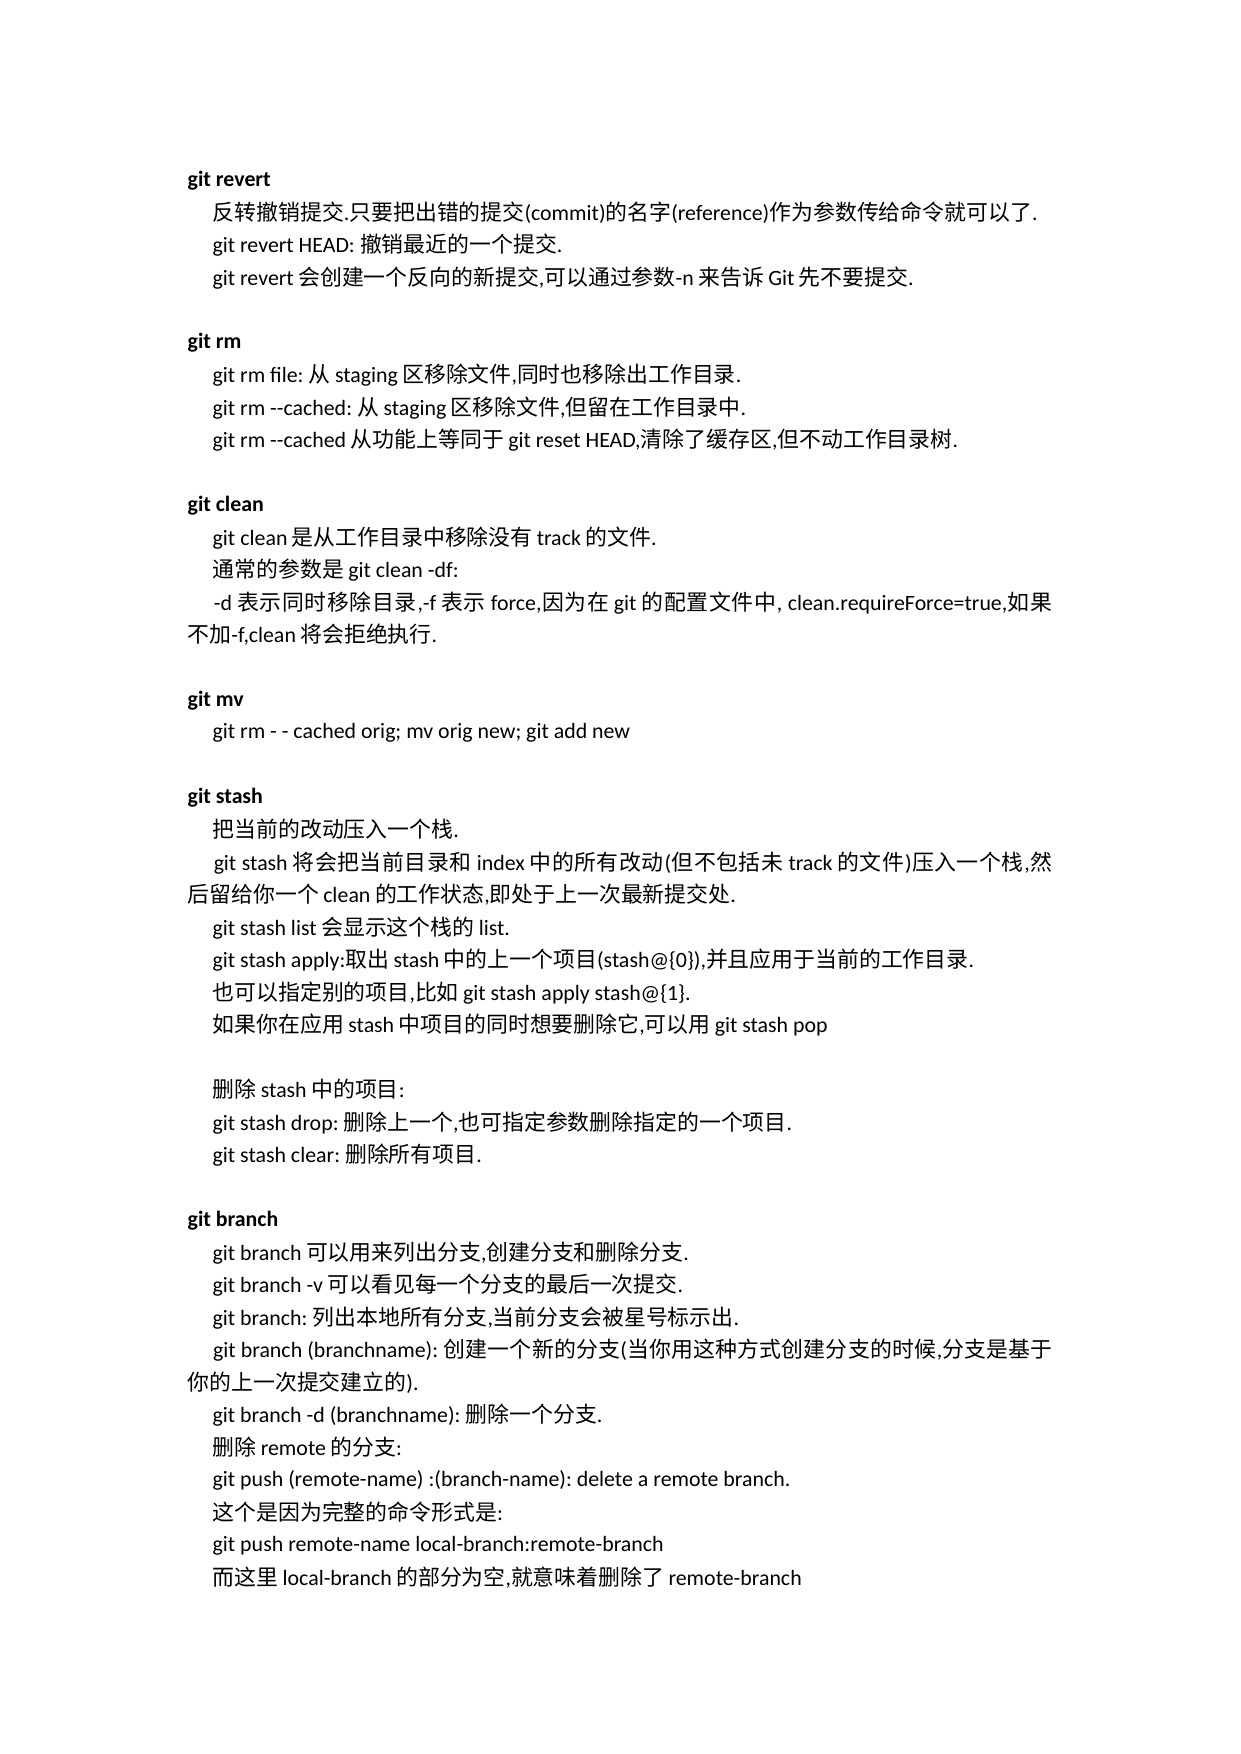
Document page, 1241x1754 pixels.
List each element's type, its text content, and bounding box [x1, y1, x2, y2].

text git stash [187, 779, 1053, 812]
text 也可以指定别的项目,比如git stash apply stash@{1}. [187, 974, 1053, 1007]
text git clean [187, 487, 1053, 519]
text git push (remote-name) :(branch-name): delete a remote branch. [187, 1462, 1053, 1494]
text git stash drop: 删除上一个,也可指定参数删除指定的一个项目. [187, 1104, 1053, 1137]
text git mv [187, 682, 1053, 714]
text git rm file: 从staging区移除文件,同时也移除出工作目录. [187, 357, 1053, 389]
text -d表示同时移除目录,-f表示force,因为在git的配置文件中, clean.requireForce=true,如果不加-f,clean将会拒绝执行. [187, 584, 1053, 649]
text 而这里local-branch的部分为空,就意味着删除了remote-branch [187, 1559, 1053, 1592]
text 删除remote的分支: [187, 1429, 1053, 1462]
text git rm --cached: 从staging区移除文件,但留在工作目录中. [187, 389, 1053, 422]
text git revert [187, 162, 1053, 194]
text 把当前的改动压入一个栈. [187, 812, 1053, 844]
text git branch -v可以看见每一个分支的最后一次提交. [187, 1267, 1053, 1299]
text git branch [187, 1202, 1053, 1234]
text git branch可以用来列出分支,创建分支和删除分支. [187, 1234, 1053, 1267]
text git stash将会把当前目录和index中的所有改动(但不包括未track的文件)压入一个栈,然后留给你一个clean的工作状态,即处于上一次最新提交处. [187, 844, 1053, 909]
text git rm [187, 324, 1053, 357]
text git branch -d (branchname): 删除一个分支. [187, 1397, 1053, 1429]
text git rm - - cached orig; mv orig new; git add new [187, 714, 1053, 747]
text git rm --cached从功能上等同于git reset HEAD,清除了缓存区,但不动工作目录树. [187, 422, 1053, 454]
text 删除stash中的项目: [187, 1072, 1053, 1104]
text git revert HEAD: 撤销最近的一个提交. [187, 227, 1053, 259]
text 通常的参数是git clean -df: [187, 552, 1053, 584]
text git stash list会显示这个栈的list. [187, 909, 1053, 942]
text 反转撤销提交.只要把出错的提交(commit)的名字(reference)作为参数传给命令就可以了. [187, 194, 1053, 227]
text git branch: 列出本地所有分支,当前分支会被星号标示出. [187, 1299, 1053, 1332]
text git revert会创建一个反向的新提交,可以通过参数-n来告诉Git先不要提交. [187, 259, 1053, 292]
text 这个是因为完整的命令形式是: [187, 1494, 1053, 1527]
text git clean是从工作目录中移除没有track的文件. [187, 519, 1053, 552]
text git branch (branchname): 创建一个新的分支(当你用这种方式创建分支的时候,分支是基于你的上一次提交建立的). [187, 1332, 1053, 1397]
text 如果你在应用stash中项目的同时想要删除它,可以用git stash pop [187, 1007, 1053, 1039]
text git stash clear: 删除所有项目. [187, 1137, 1053, 1169]
text git stash apply:取出stash中的上一个项目(stash@{0}),并且应用于当前的工作目录. [187, 942, 1053, 974]
text git push remote-name local-branch:remote-branch [187, 1527, 1053, 1559]
